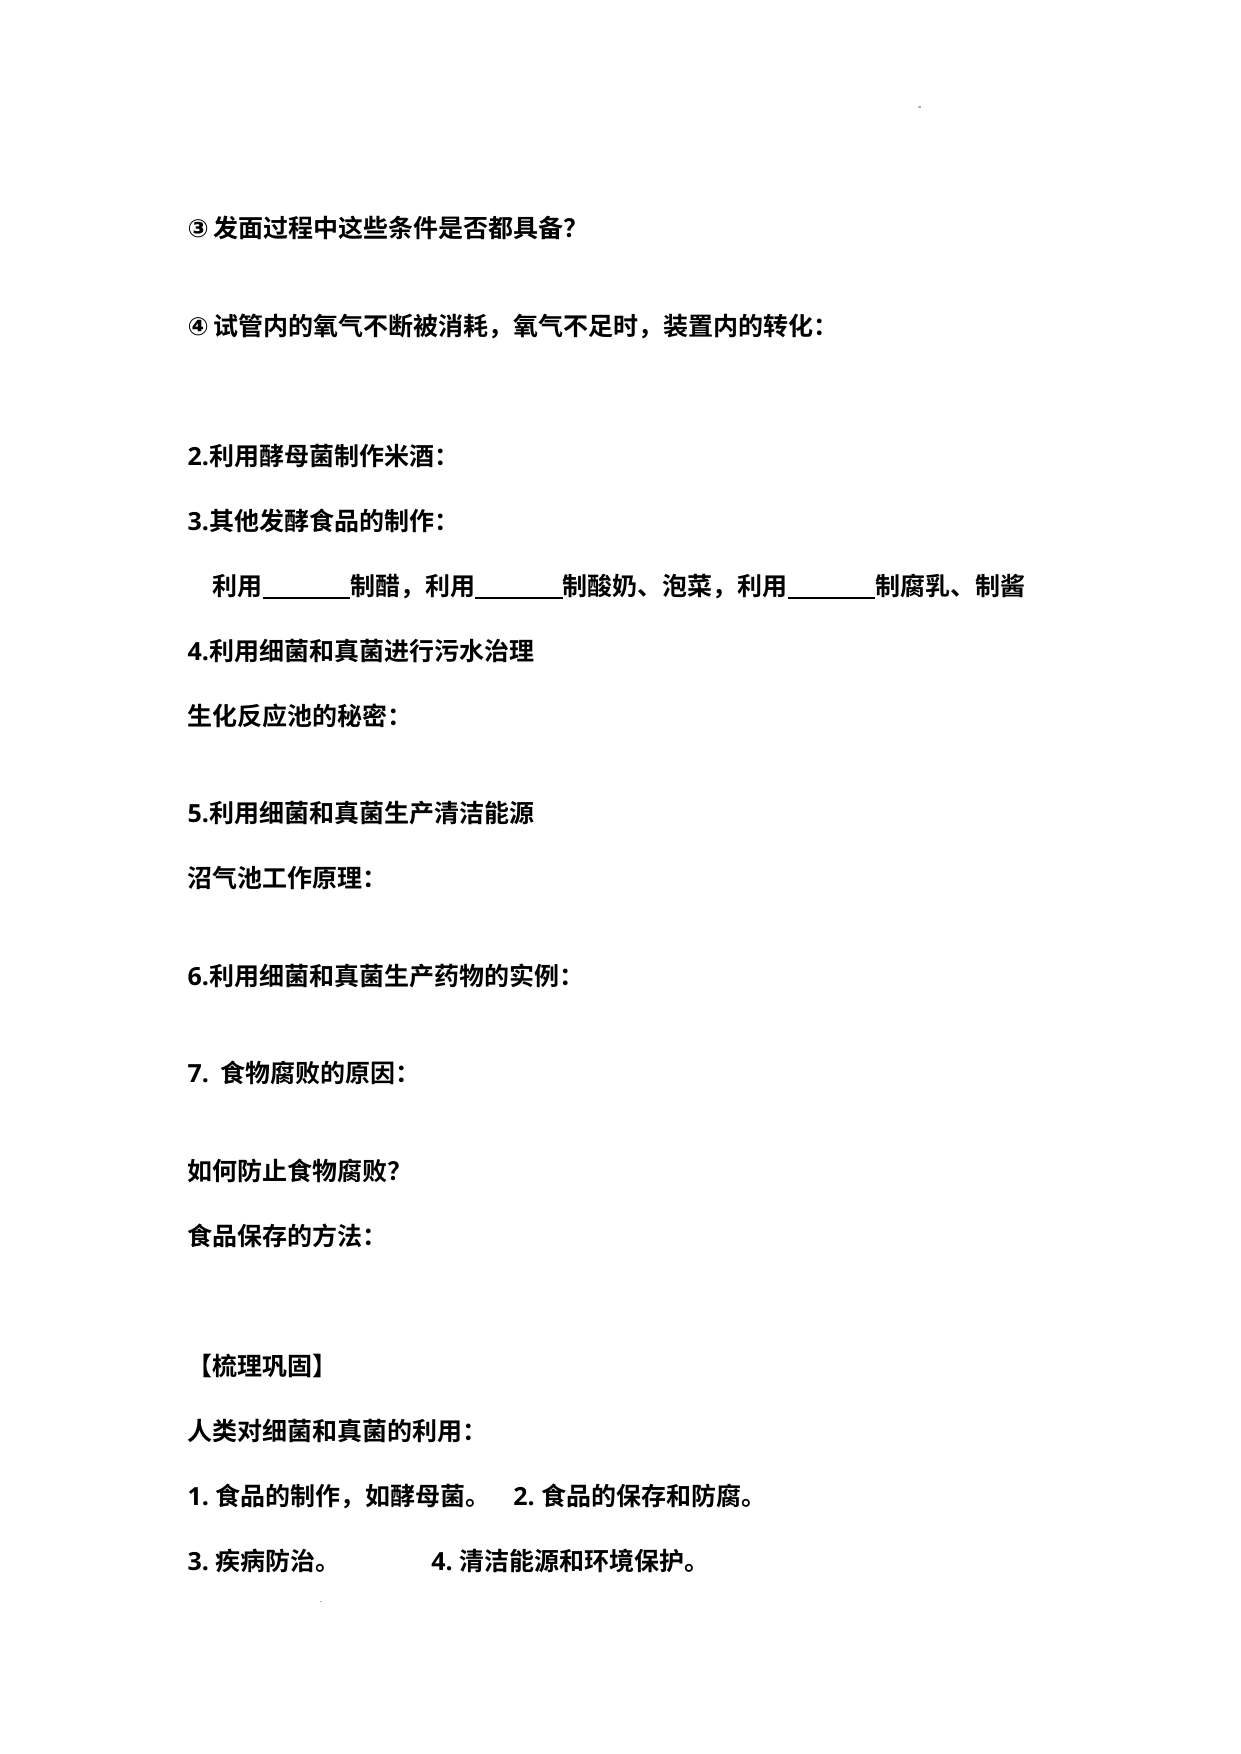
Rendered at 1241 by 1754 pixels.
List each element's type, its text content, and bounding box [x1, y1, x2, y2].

text 5.利用细菌和真菌生产清洁能源 [187, 779, 1029, 844]
text ③发面过程中这些条件是否都具备？ [187, 194, 1029, 259]
text 1. 食品的制作，如酵母菌。 2. 食品的保存和防腐。 [187, 1462, 1053, 1527]
text 食品保存的方法： [187, 1202, 1029, 1267]
text 人类对细菌和真菌的利用： [187, 1397, 1053, 1462]
text 利用 制醋，利用 制酸奶、泡菜，利用 制腐乳、制酱 [187, 552, 1029, 617]
text 【梳理巩固】 [187, 1332, 1029, 1397]
text 生化反应池的秘密： [187, 682, 1029, 747]
text 3.其他发酵食品的制作： [187, 487, 1029, 552]
text 2.利用酵母菌制作米酒： [187, 422, 1029, 487]
text 4.利用细菌和真菌进行污水治理 [187, 617, 1029, 682]
list 食物腐败的原因： [187, 1039, 1029, 1104]
text 6.利用细菌和真菌生产药物的实例： [187, 942, 1029, 1007]
text ④试管内的氧气不断被消耗，氧气不足时，装置内的转化： [187, 292, 1029, 357]
text 如何防止食物腐败？ [187, 1137, 1029, 1202]
text 3. 疾病防治。 4. 清洁能源和环境保护。 [187, 1527, 1053, 1592]
text 沼气池工作原理： [187, 844, 1029, 909]
